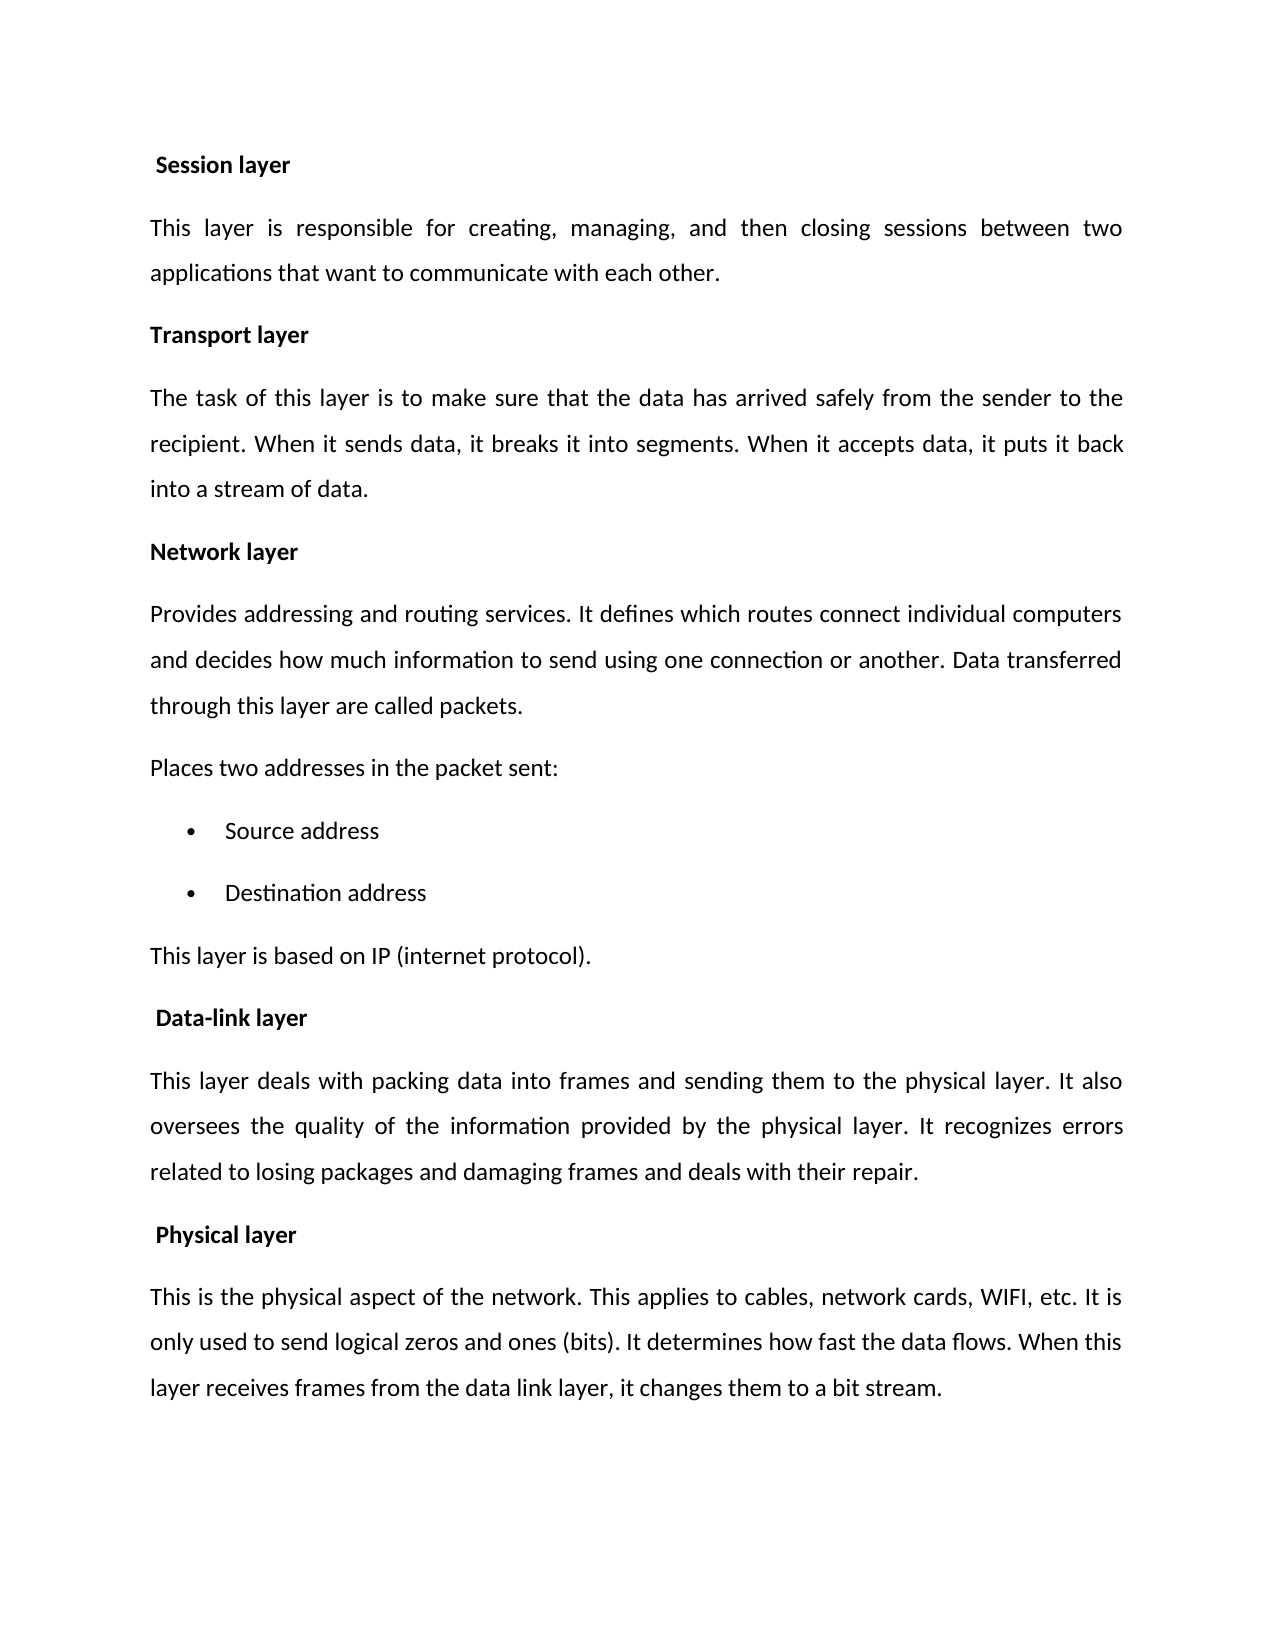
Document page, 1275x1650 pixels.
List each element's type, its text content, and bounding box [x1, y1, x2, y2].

subtitle Data-link layer [156, 1002, 1273, 1033]
text This layer is based on IP (internet protocol). [150, 940, 1273, 970]
list Source address [187, 815, 1273, 845]
text Provides addressing and routing services. It defines which routes connect individual computers and decides how much information to send using one connection or another. Data transferred through this layer are called packets. [150, 598, 1124, 720]
text This layer is responsible for creating, managing, and then closing sessions between two applications that want to communicate with each other. [150, 212, 1125, 288]
subtitle Physical layer [156, 1219, 1273, 1249]
text This layer deals with packing data into frames and sending them to the physical layer. It also oversees the quality of the information provided by the physical layer. It recognizes errors related to losing packages and damaging frames and deals with their repair. [150, 1065, 1124, 1187]
list Destination address [187, 877, 1273, 908]
text Places two addresses in the packet sent: [150, 752, 1273, 783]
subtitle Transport layer [150, 319, 1273, 350]
text This is the physical aspect of the network. This applies to cables, network cards, WIFI, etc. It is only used to send logical zeros and ones (bits). It determines how fast the data flows. When this layer receives frames from the data link layer, it changes them to a bit stream. [150, 1281, 1124, 1403]
text The task of this layer is to make sure that the data has arrived safely from the sender to the recipient. When it sends data, it breaks it into segments. When it accepts data, it puts it back into a stream of data. [150, 382, 1125, 504]
subtitle Session layer [156, 150, 1273, 180]
subtitle Network layer [150, 536, 1273, 566]
